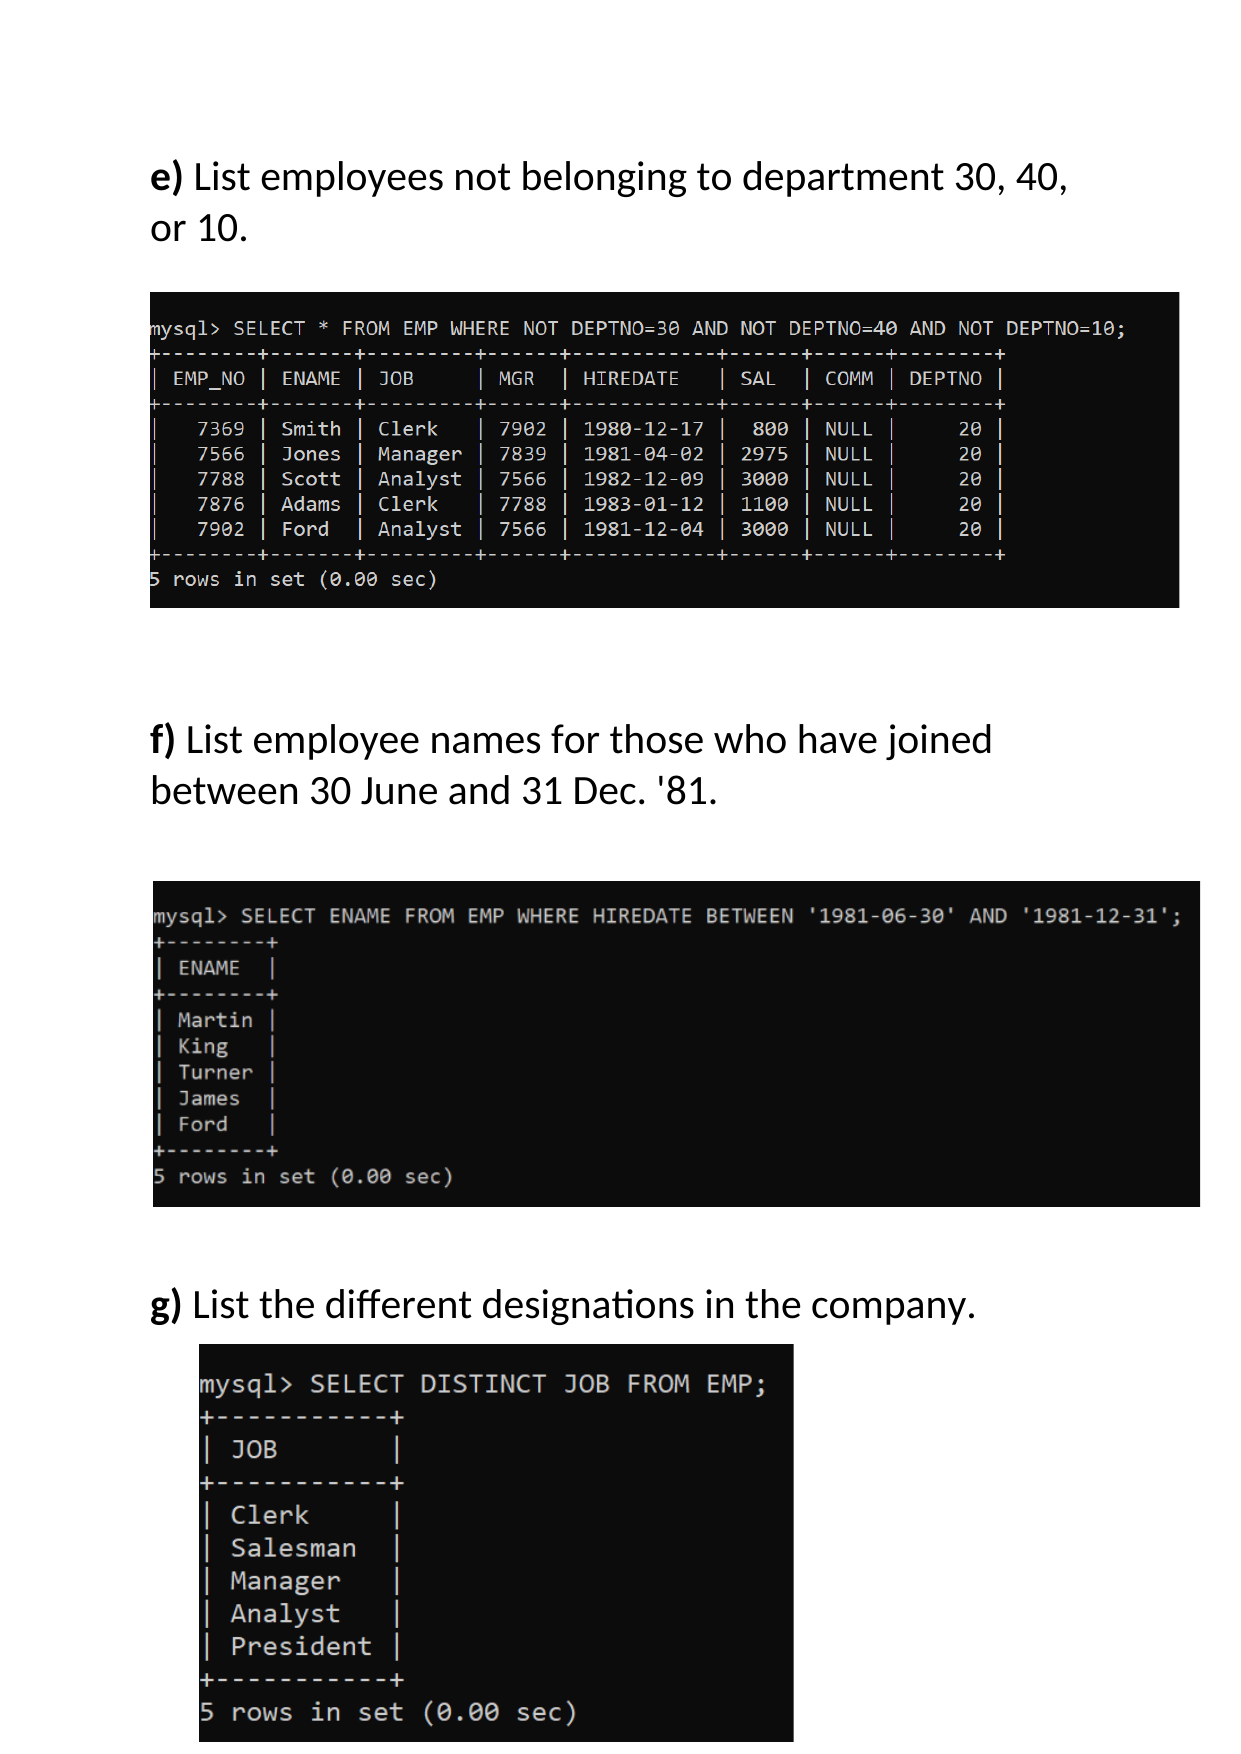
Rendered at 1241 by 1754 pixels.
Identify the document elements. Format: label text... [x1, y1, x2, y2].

picture [154, 881, 1201, 1207]
picture [150, 292, 1180, 608]
text g) List the different designations in the company. [150, 1278, 1090, 1328]
text e) List employees not belonging to department 30, 40, or 10. [150, 150, 1090, 252]
picture [199, 1344, 794, 1742]
text f) List employee names for those who have joined between 30 June and 31 Dec. '81. [150, 713, 1090, 815]
